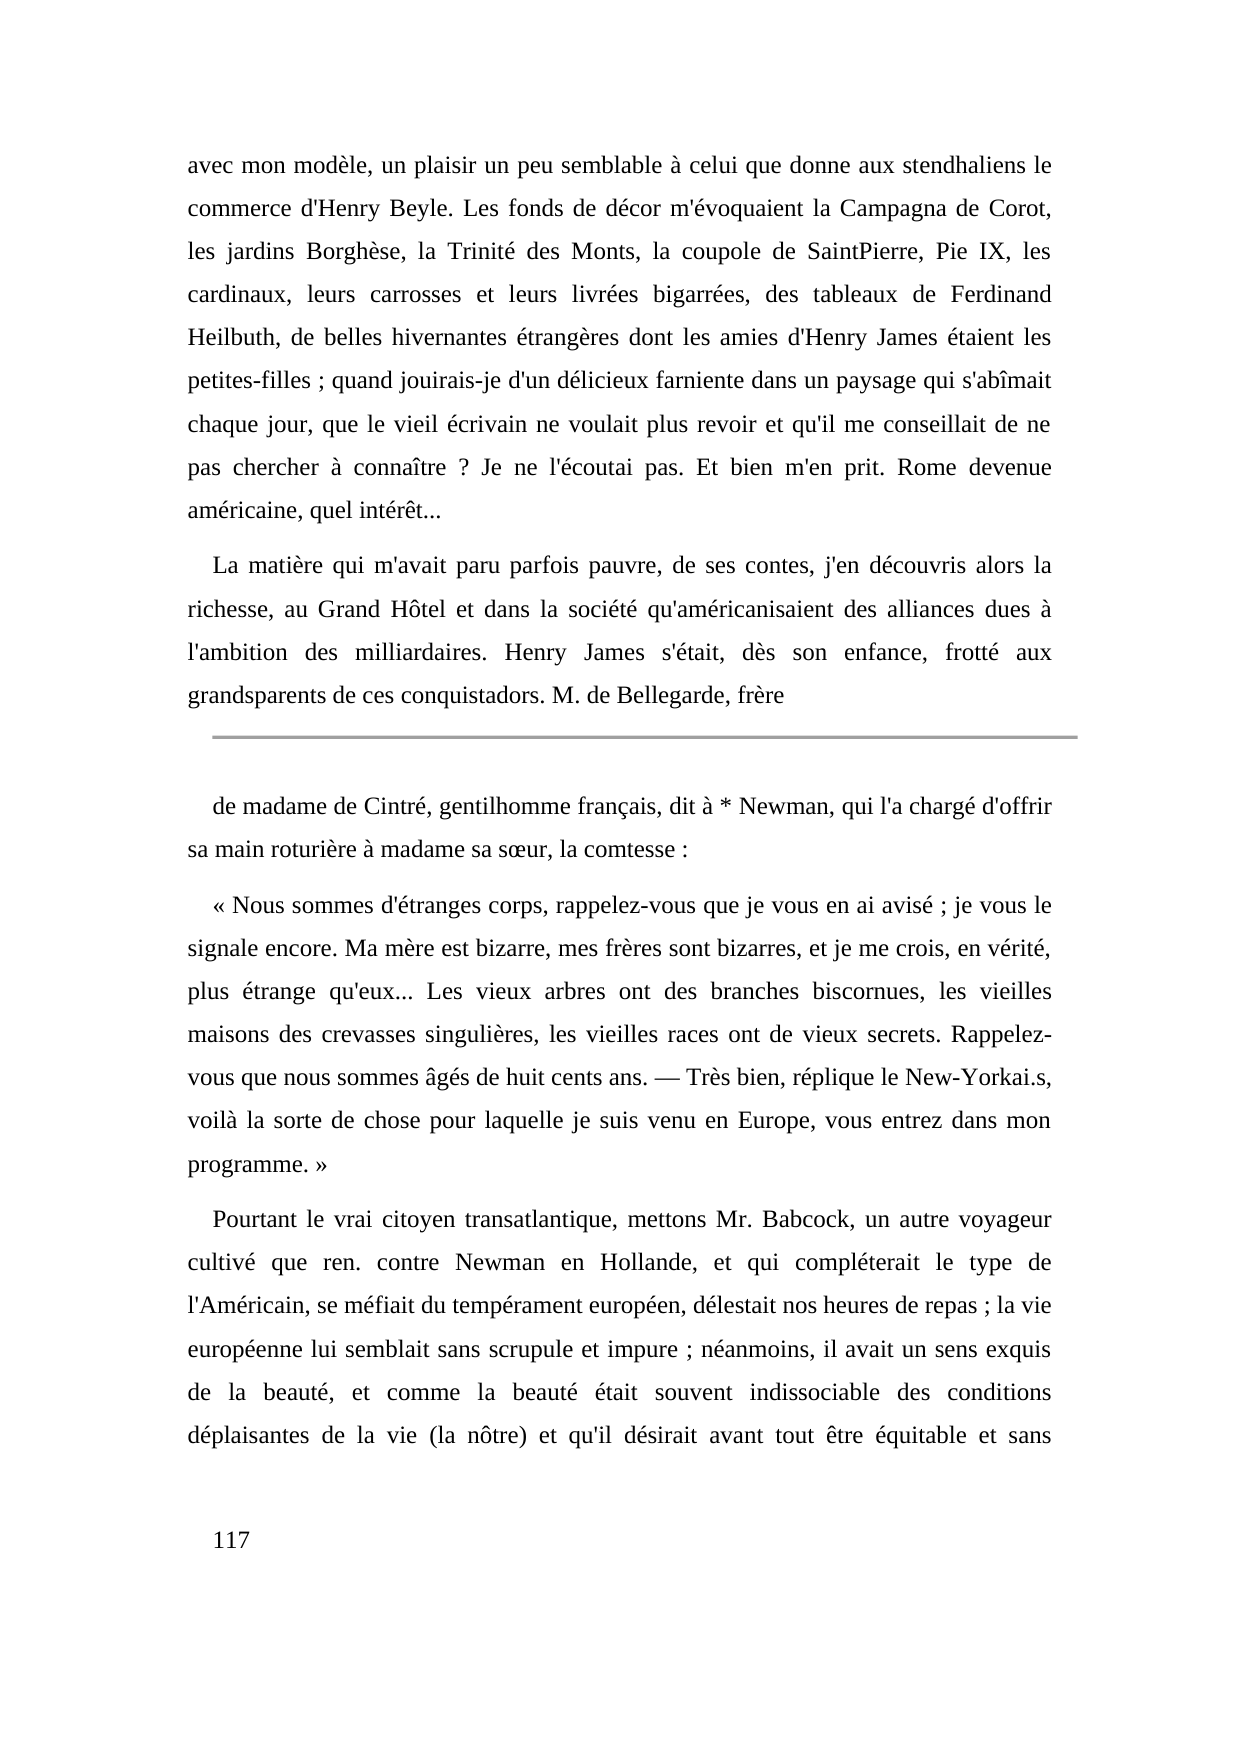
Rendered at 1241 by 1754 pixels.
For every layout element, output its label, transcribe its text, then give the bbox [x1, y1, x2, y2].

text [187, 150, 1053, 524]
text La matière qui m'avait paru parfois pauvre, de ses contes, j'en découvris alors la richesse, au Grand Hôtel et dans la société qu'américanisaient des alliances dues à l'ambition des milliardaires. Henry James s'était, dès son enfance, frotté aux grandsparents de ces conquistadors. M. de Bellegarde, frère [187, 551, 1053, 709]
text « Nous sommes d'étranges corps, rappelez-vous que je vous en ai avisé ; je vous le signale encore. Ma mère est bizarre, mes frères sont bizarres, et je me crois, en vérité, plus étrange qu'eux... Les vieux arbres ont des branches biscornues, les vieilles maisons des crevasses singulières, les vieilles races ont de vieux secrets. Rappelez-vous que nous sommes âgés de huit cents ans. — Très bien, réplique le New-Yorkai.s, voilà la sorte de chose pour laquelle je suis venu en Europe, vous entrez dans mon programme. » [187, 890, 1053, 1177]
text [187, 1204, 1053, 1449]
text de madame de Cintré, gentilhomme français, dit à * Newman, qui l'a chargé d'offrir sa main roturière à madame sa sœur, la comtesse : [187, 791, 1053, 863]
